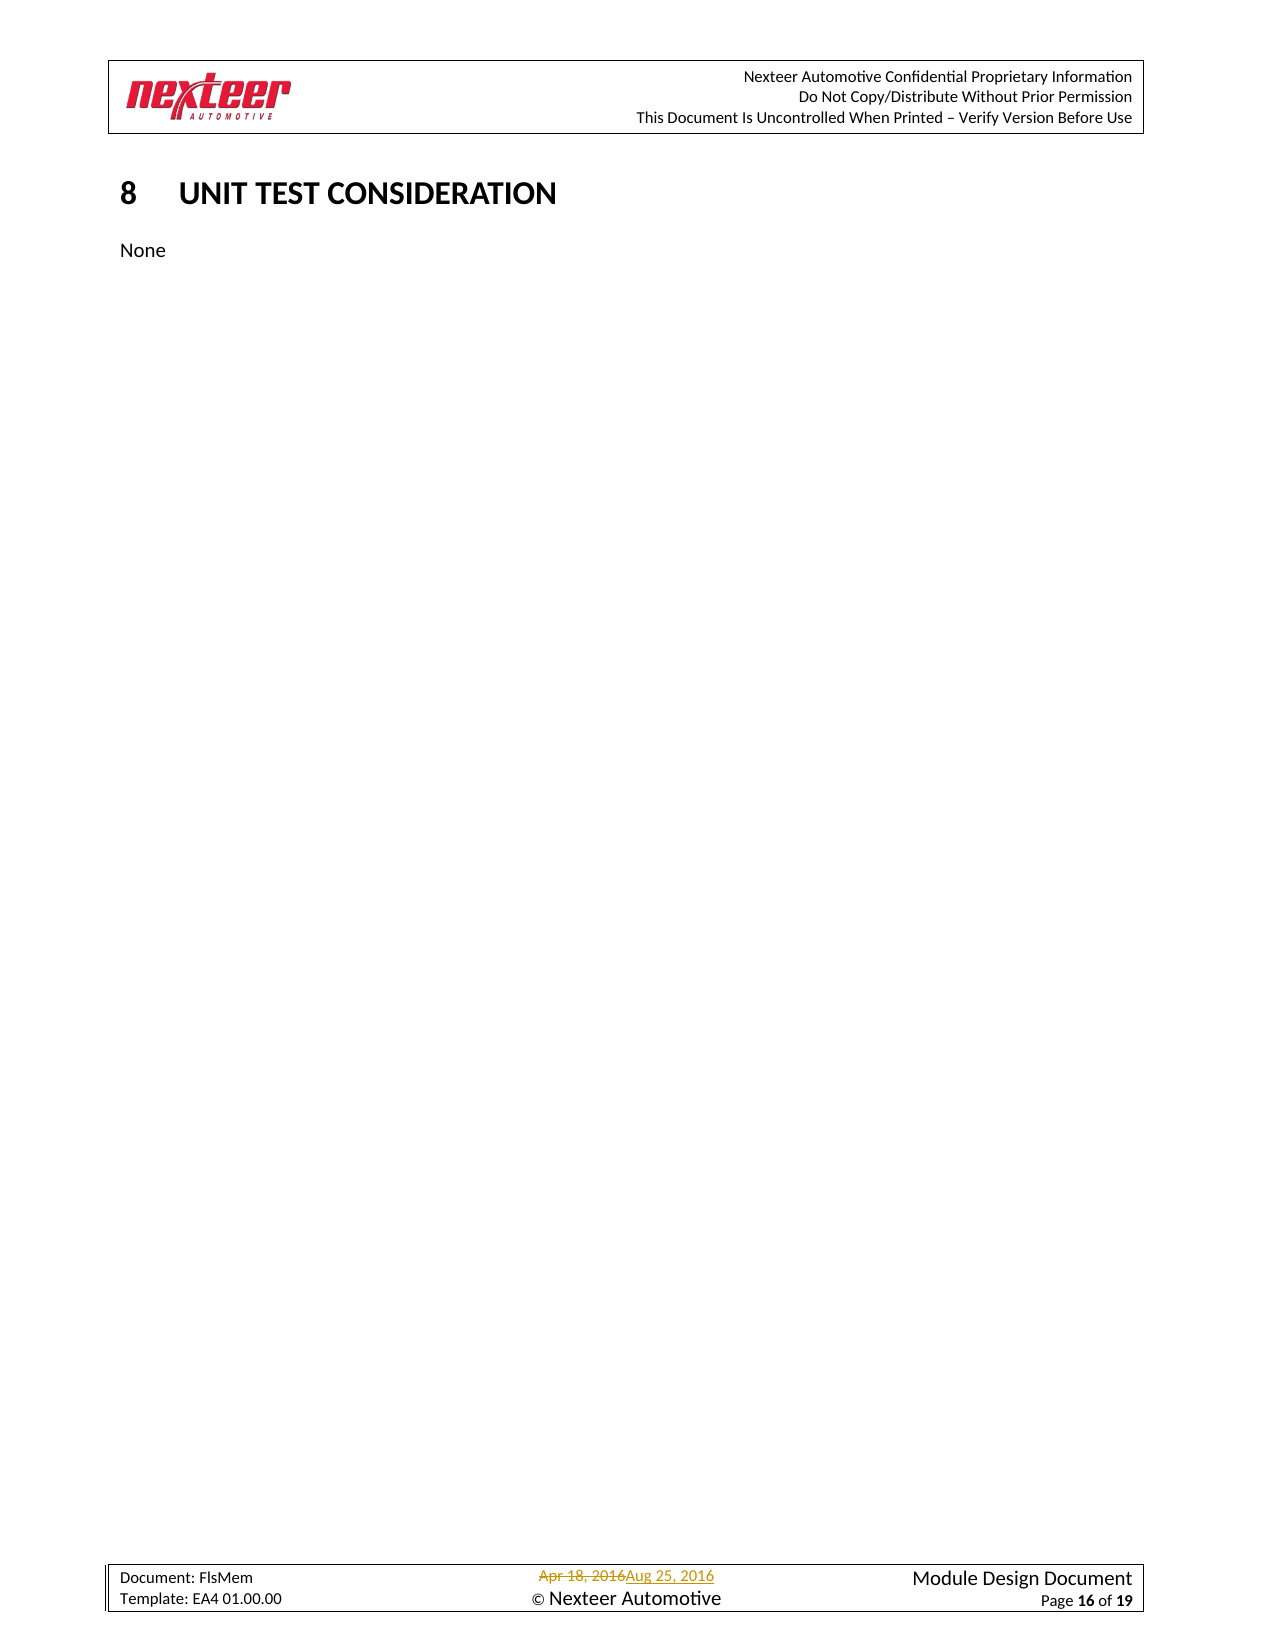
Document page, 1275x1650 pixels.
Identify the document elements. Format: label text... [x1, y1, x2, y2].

text None [120, 238, 1155, 263]
picture [120, 61, 295, 133]
subtitle UNIT TEST CONSIDERATION [120, 172, 1155, 213]
